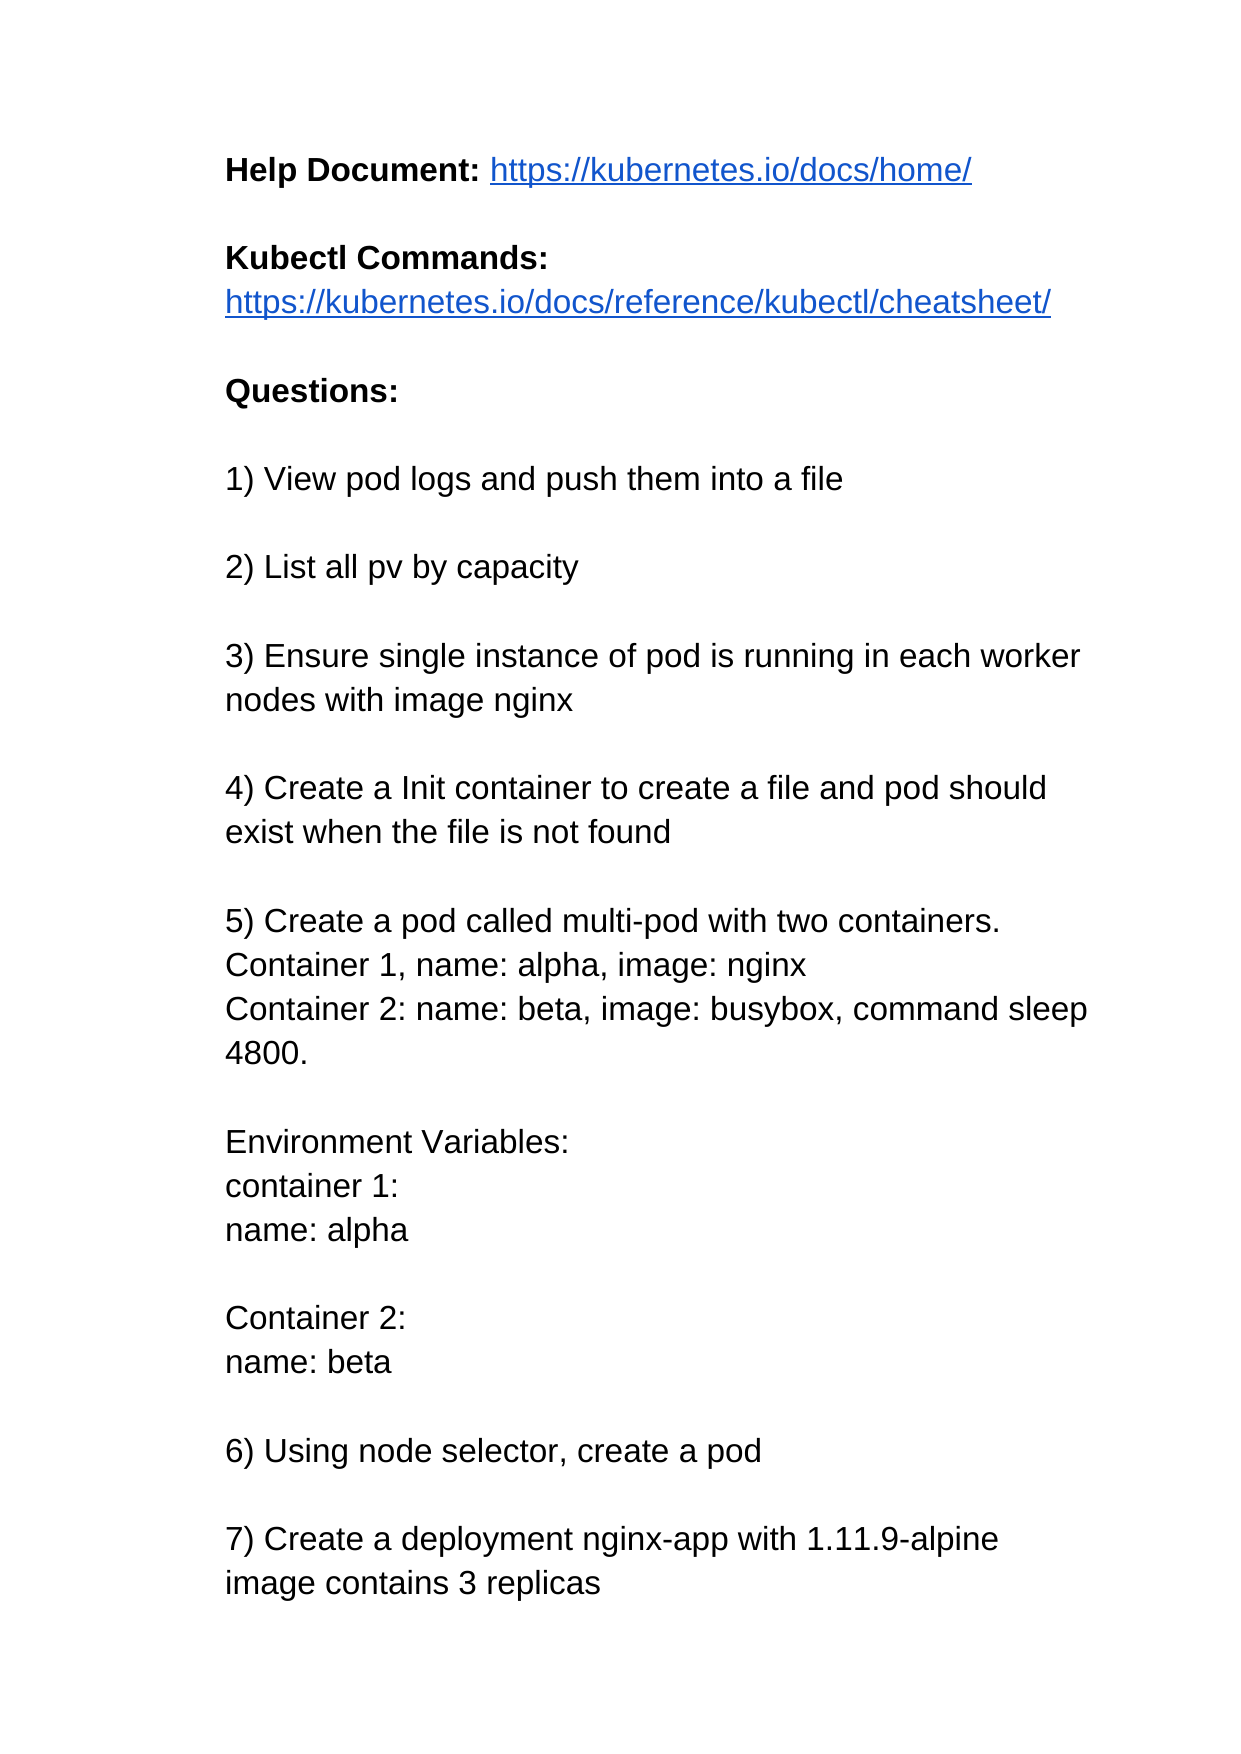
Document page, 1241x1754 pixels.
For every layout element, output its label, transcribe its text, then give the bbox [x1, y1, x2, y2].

text Help Document: https://kubernetes.io/docs/home/ [225, 150, 1090, 188]
text 4) Create a Init container to create a file and pod should exist when the file is not found [225, 768, 1090, 851]
text 2) List all pv by capacity [225, 547, 1090, 586]
text container 1: [225, 1166, 1090, 1204]
text Kubectl Commands: https://kubernetes.io/docs/reference/kubectl/cheatsheet/ [225, 238, 1090, 321]
text Environment Variables: [225, 1122, 1090, 1160]
text Container 1, name: alpha, image: nginx [225, 945, 1090, 983]
text name: alpha [225, 1210, 1090, 1248]
text Questions: [225, 371, 1090, 409]
text name: beta [225, 1342, 1090, 1381]
text 1) View pod logs and push them into a file [225, 459, 1090, 498]
text 6) Using node selector, create a pod [225, 1431, 1090, 1469]
text Container 2: [225, 1298, 1090, 1337]
text 3) Ensure single instance of pod is running in each worker nodes with image nginx [225, 636, 1090, 718]
text 5) Create a pod called multi-pod with two containers. [225, 901, 1090, 939]
text 7) Create a deployment nginx-app with 1.11.9-alpine image contains 3 replicas [225, 1519, 1090, 1602]
text Container 2: name: beta, image: busybox, command sleep 4800. [225, 989, 1090, 1072]
